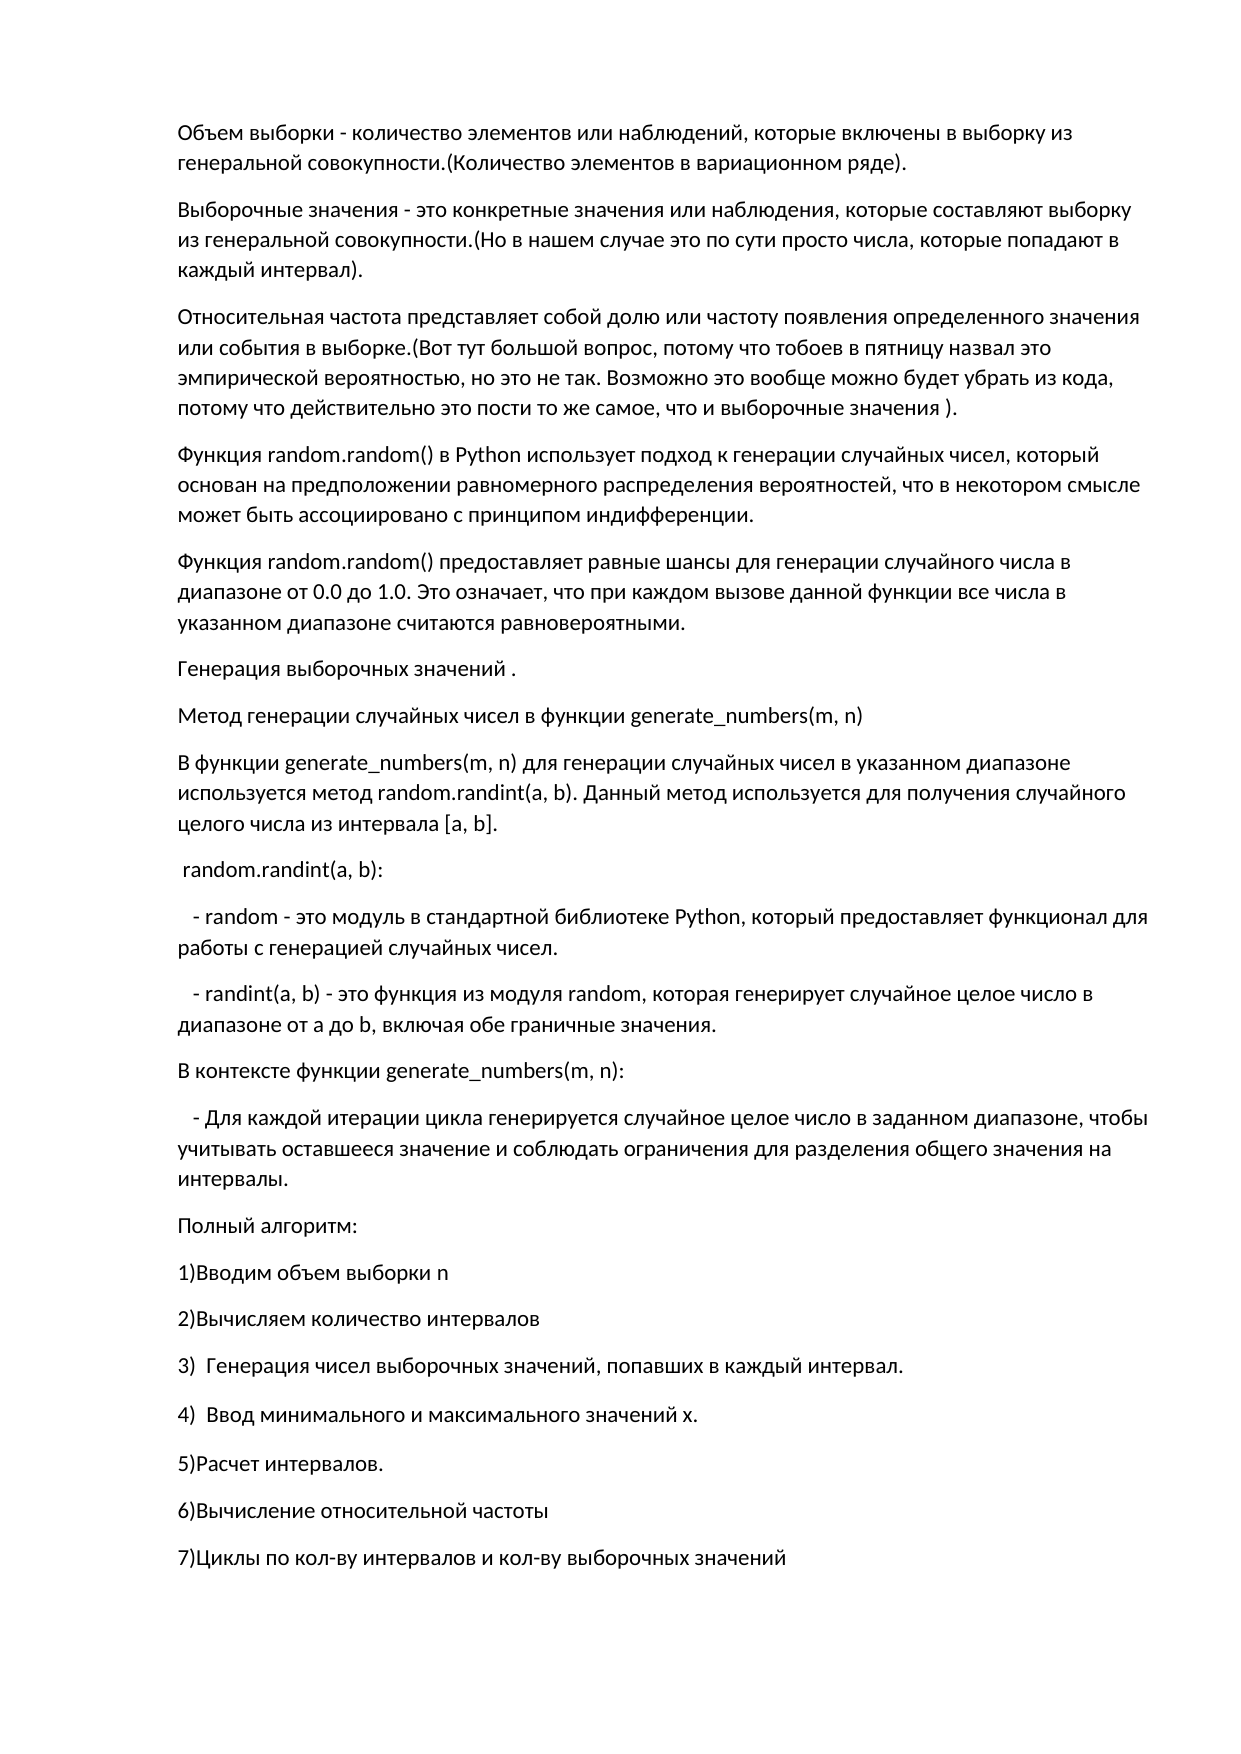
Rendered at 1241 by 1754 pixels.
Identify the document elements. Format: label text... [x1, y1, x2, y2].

text 6)Вычисление относительной частоты [177, 1496, 1152, 1524]
text Относительная частота представляет собой долю или частоту появления определенного значения или события в выборке.(Вот тут большой вопрос, потому что тобоев в пятницу назвал это эмпирической вероятностью, но это не так. Возможно это вообще можно будет убрать из кода, потому что действительно это пости то же самое, что и выборочные значения ). [177, 302, 1152, 421]
text 1)Вводим объем выборки n [177, 1258, 1152, 1286]
text 5)Расчет интервалов. [177, 1449, 1152, 1478]
text 2)Вычисляем количество интервалов [177, 1304, 1152, 1333]
text В контексте функции generate_numbers(m, n): [177, 1057, 1152, 1085]
text Функция random.random() предоставляет равные шансы для генерации случайного числа в диапазоне от 0.0 до 1.0. Это означает, что при каждом вызове данной функции все числа в указанном диапазоне считаются равновероятными. [177, 547, 1152, 636]
text - Для каждой итерации цикла генерируется случайное целое число в заданном диапазоне, чтобы учитывать оставшееся значение и соблюдать ограничения для разделения общего значения на интервалы. [177, 1103, 1152, 1192]
text Генерация выборочных значений . [177, 654, 1152, 683]
text random.randint(a, b): [177, 856, 1152, 884]
text Метод генерации случайных чисел в функции generate_numbers(m, n) [177, 701, 1152, 729]
text 3) Генерация чисел выборочных значений, попавших в каждый интервал. [177, 1351, 1152, 1379]
text 4) Ввод минимального и максимального значений x. [177, 1401, 1152, 1428]
text В функции generate_numbers(m, n) для генерации случайных чисел в указанном диапазоне используется метод random.randint(a, b). Данный метод используется для получения случайного целого числа из интервала [a, b]. [177, 748, 1152, 837]
text 7)Циклы по кол-ву интервалов и кол-ву выборочных значений [177, 1543, 1152, 1571]
text Объем выборки - количество элементов или наблюдений, которые включены в выборку из генеральной совокупности.(Количество элементов в вариационном ряде). [177, 118, 1152, 176]
text Выборочные значения - это конкретные значения или наблюдения, которые составляют выборку из генеральной совокупности.(Но в нашем случае это по сути просто числа, которые попадают в каждый интервал). [177, 195, 1152, 284]
text Функция random.random() в Python использует подход к генерации случайных чисел, который основан на предположении равномерного распределения вероятностей, что в некотором смысле может быть ассоциировано с принципом индифференции. [177, 440, 1152, 528]
text - random - это модуль в стандартной библиотеке Python, который предоставляет функционал для работы с генерацией случайных чисел. [177, 902, 1152, 961]
text - randint(a, b) - это функция из модуля random, которая генерирует случайное целое число в диапазоне от a до b, включая обе граничные значения. [177, 979, 1152, 1038]
text Полный алгоритм: [177, 1211, 1152, 1239]
